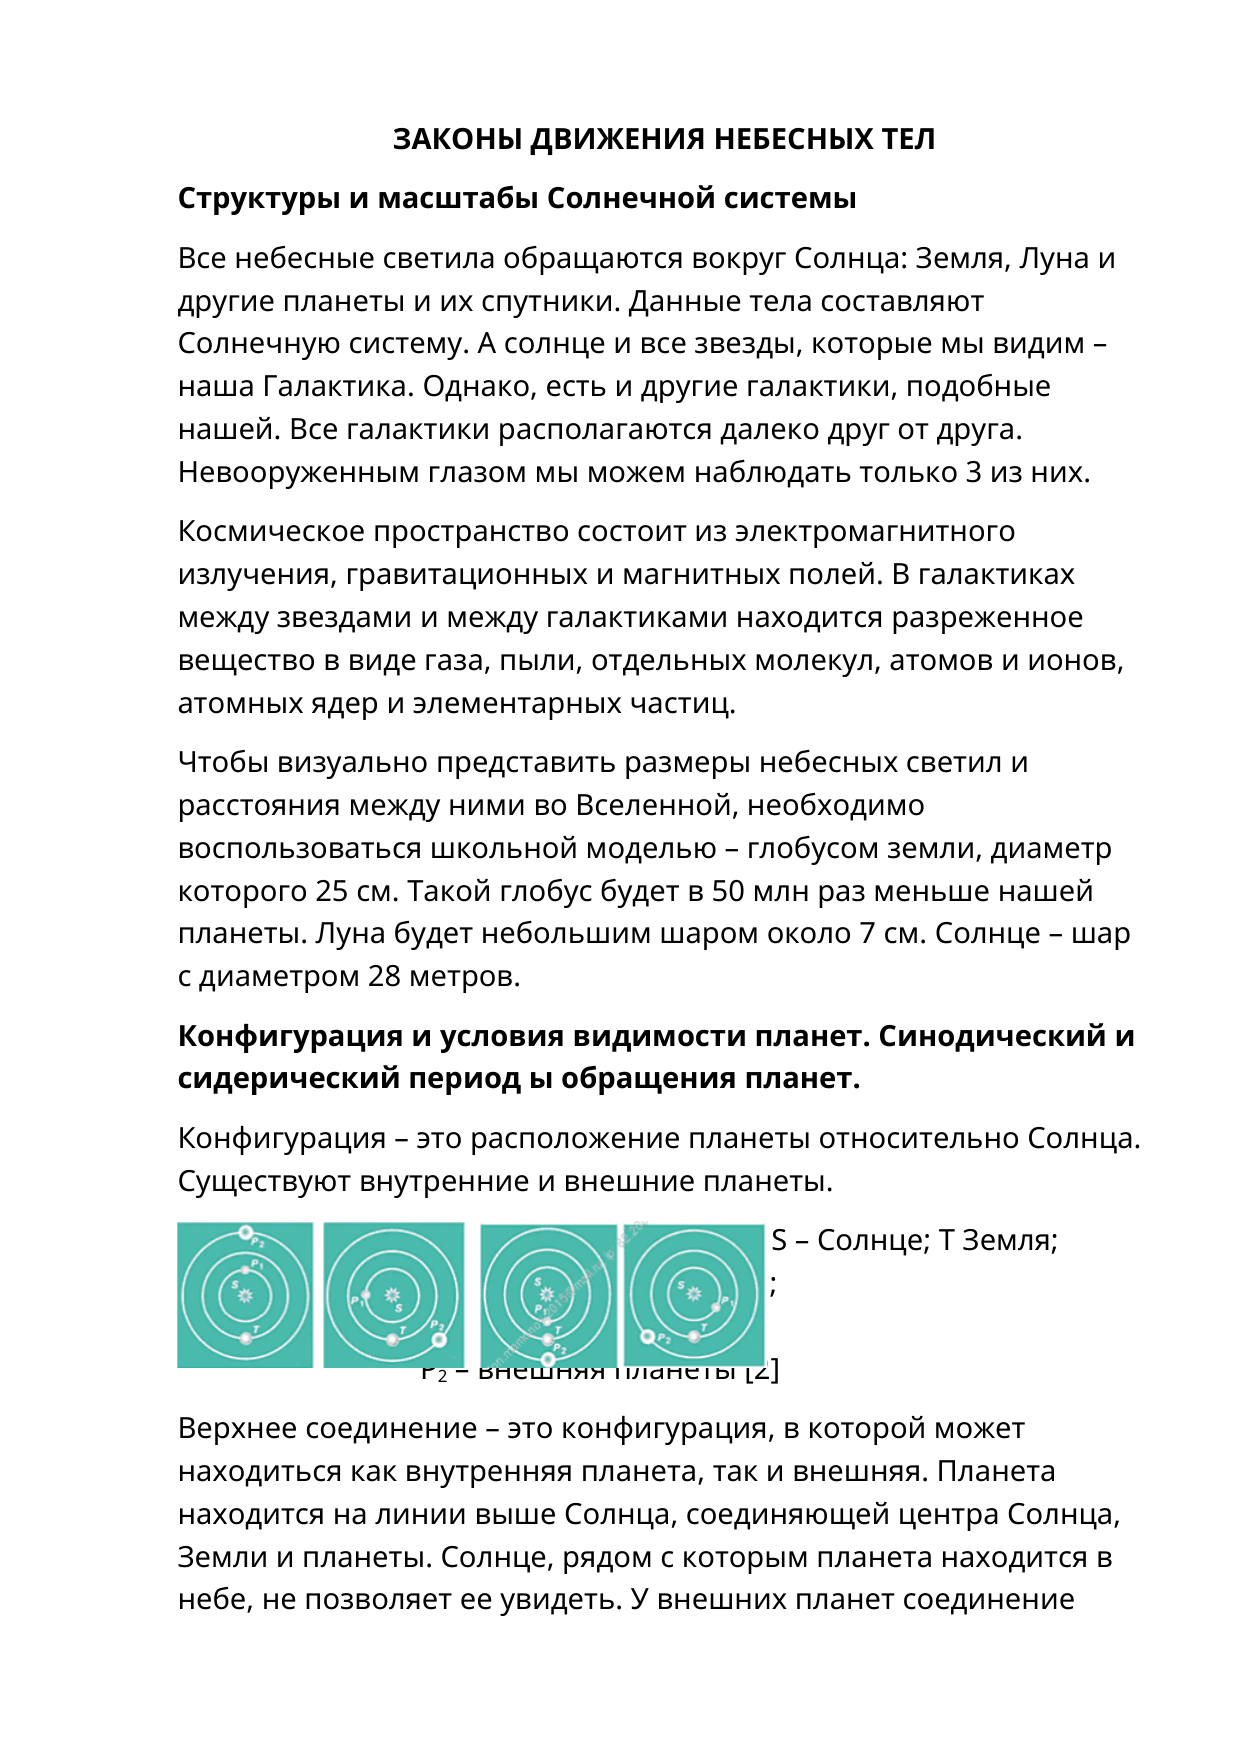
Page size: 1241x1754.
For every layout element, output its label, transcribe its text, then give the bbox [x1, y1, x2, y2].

text Конфигурация – это расположение планеты относительно Солнца. Существуют внутренние и внешние планеты. [177, 1117, 1152, 1200]
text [177, 1407, 1152, 1618]
text Конфигурация и условия видимости планет. Синодический и сидерический период ы обращения планет. [177, 1015, 1152, 1097]
picture [177, 1221, 768, 1368]
text Космическое пространство состоит из электромагнитного излучения, гравитационных и магнитных полей. В галактиках между звездами и между галактиками находится разреженное вещество в виде газа, пыли, отдельных молекул, атомов и ионов, атомных ядер и элементарных частиц. [177, 511, 1152, 722]
text ЗАКОНЫ ДВИЖЕНИЯ НЕБЕСНЫХ ТЕЛ [177, 118, 1152, 158]
text Чтобы визуально представить размеры небесных светил и расстояния между ними во Вселенной, необходимо воспользоваться школьной моделью – глобусом земли, диаметр которого 25 см. Такой глобус будет в 50 млн раз меньше нашей планеты. Луна будет небольшим шаром около 7 см. Солнце – шар с диаметром 28 метров. [177, 741, 1152, 995]
text Структуры и масштабы Солнечной системы [177, 178, 1152, 217]
text Все небесные светила обращаются вокруг Солнца: Земля, Луна и другие планеты и их спутники. Данные тела составляют Солнечную систему. А солнце и все звезды, которые мы видим – наша Галактика. Однако, есть и другие галактики, подобные нашей. Все галактики располагаются далеко друг от друга. Невооруженным глазом мы можем наблюдать только 3 из них. [177, 237, 1152, 491]
